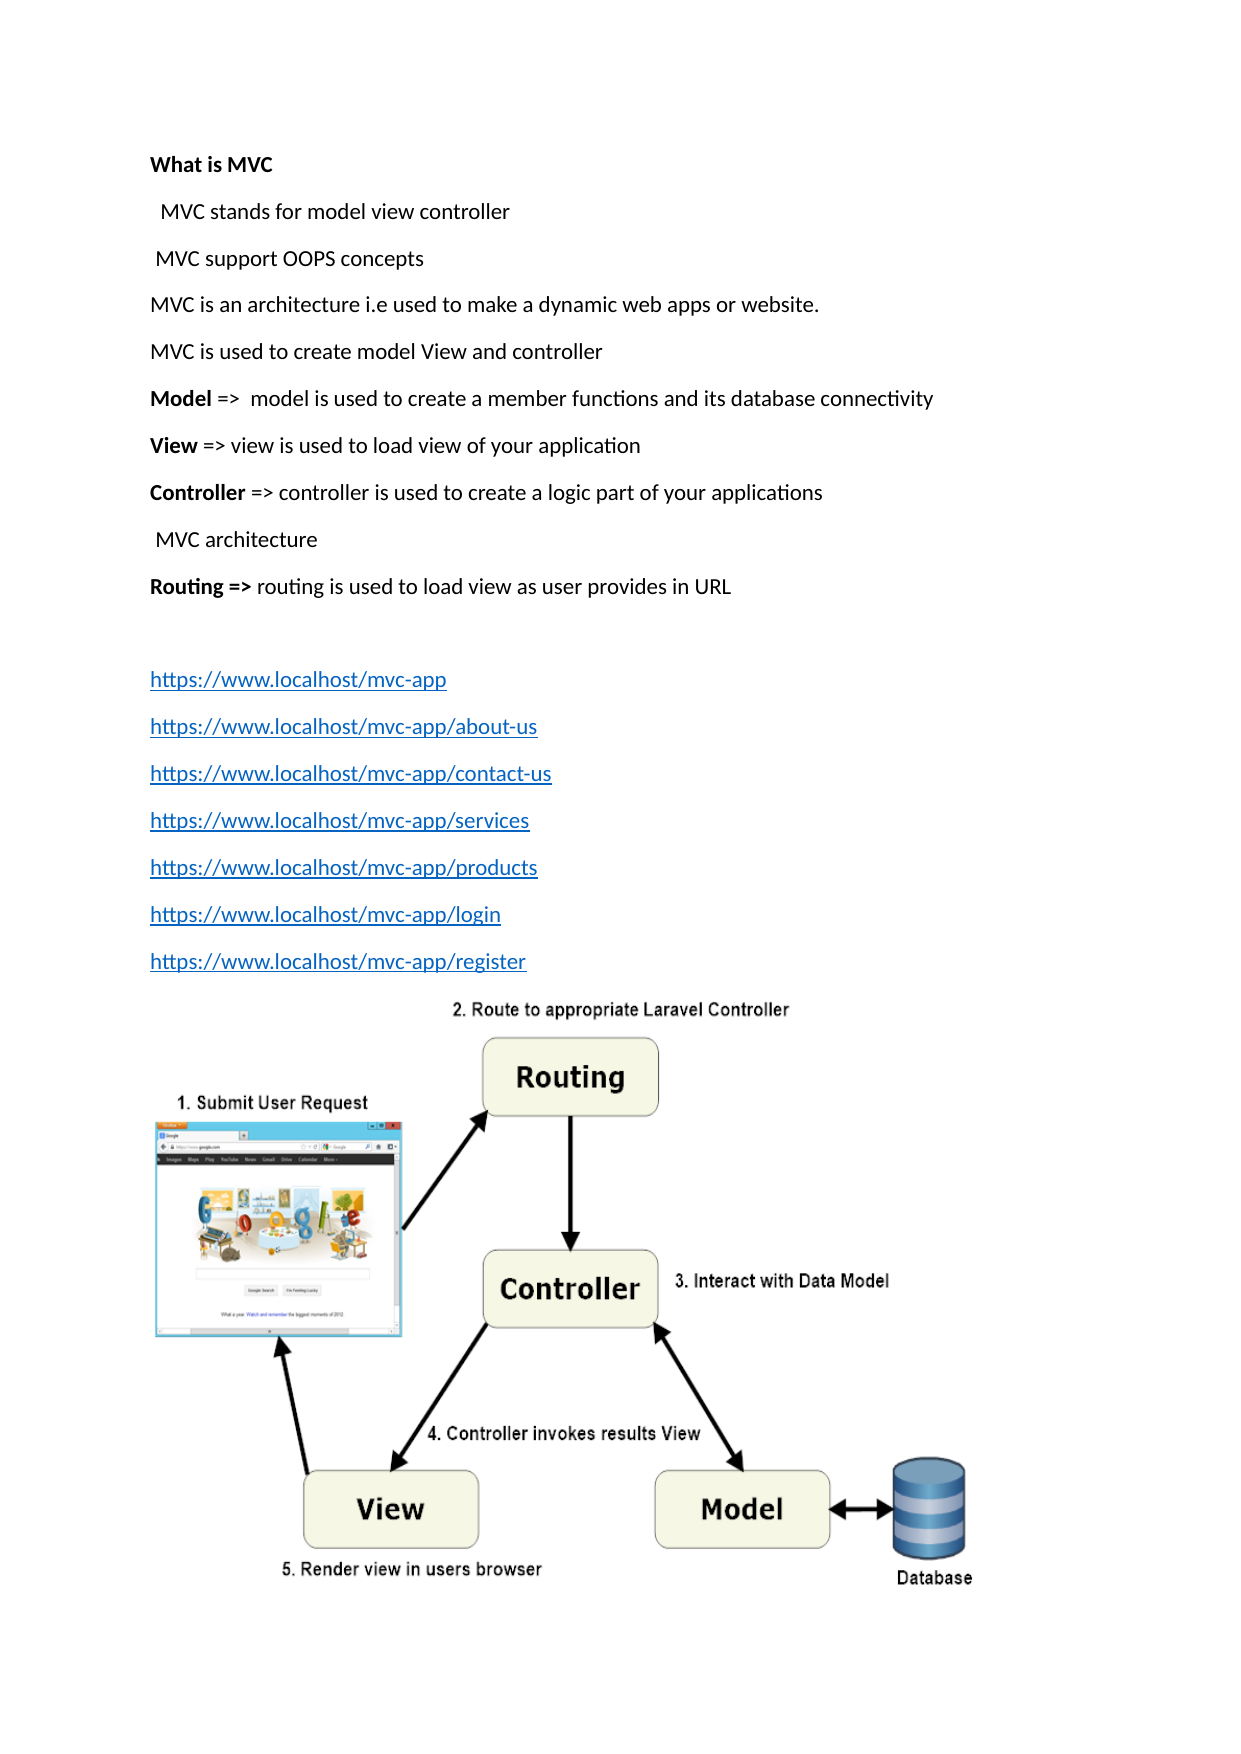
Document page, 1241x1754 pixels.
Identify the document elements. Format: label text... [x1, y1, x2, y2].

text MVC support OOPS concepts [150, 244, 1090, 272]
text MVC is an architecture i.e used to make a dynamic web apps or website. [150, 291, 1090, 319]
text MVC architecture [150, 525, 1090, 553]
text MVC stands for model view controller [150, 197, 1090, 225]
text https://www.localhost/mvc-app/register [150, 947, 1090, 975]
text https://www.localhost/mvc-app [150, 666, 1090, 694]
text https://www.localhost/mvc-app/about-us [150, 712, 1090, 741]
text View => view is used to load view of your application [150, 431, 1090, 459]
text https://www.localhost/mvc-app/services [150, 806, 1090, 834]
text https://www.localhost/mvc-app/login [150, 900, 1090, 928]
text Routing => routing is used to load view as user provides in URL [150, 572, 1090, 600]
picture [150, 993, 995, 1594]
text What is MVC [150, 150, 1090, 178]
text MVC is used to create model View and controller [150, 337, 1090, 366]
text https://www.localhost/mvc-app/contact-us [150, 759, 1090, 787]
text Controller => controller is used to create a logic part of your applications [150, 478, 1090, 506]
text Model => model is used to create a member functions and its database connectivity [150, 384, 1090, 412]
text https://www.localhost/mvc-app/products [150, 853, 1090, 881]
